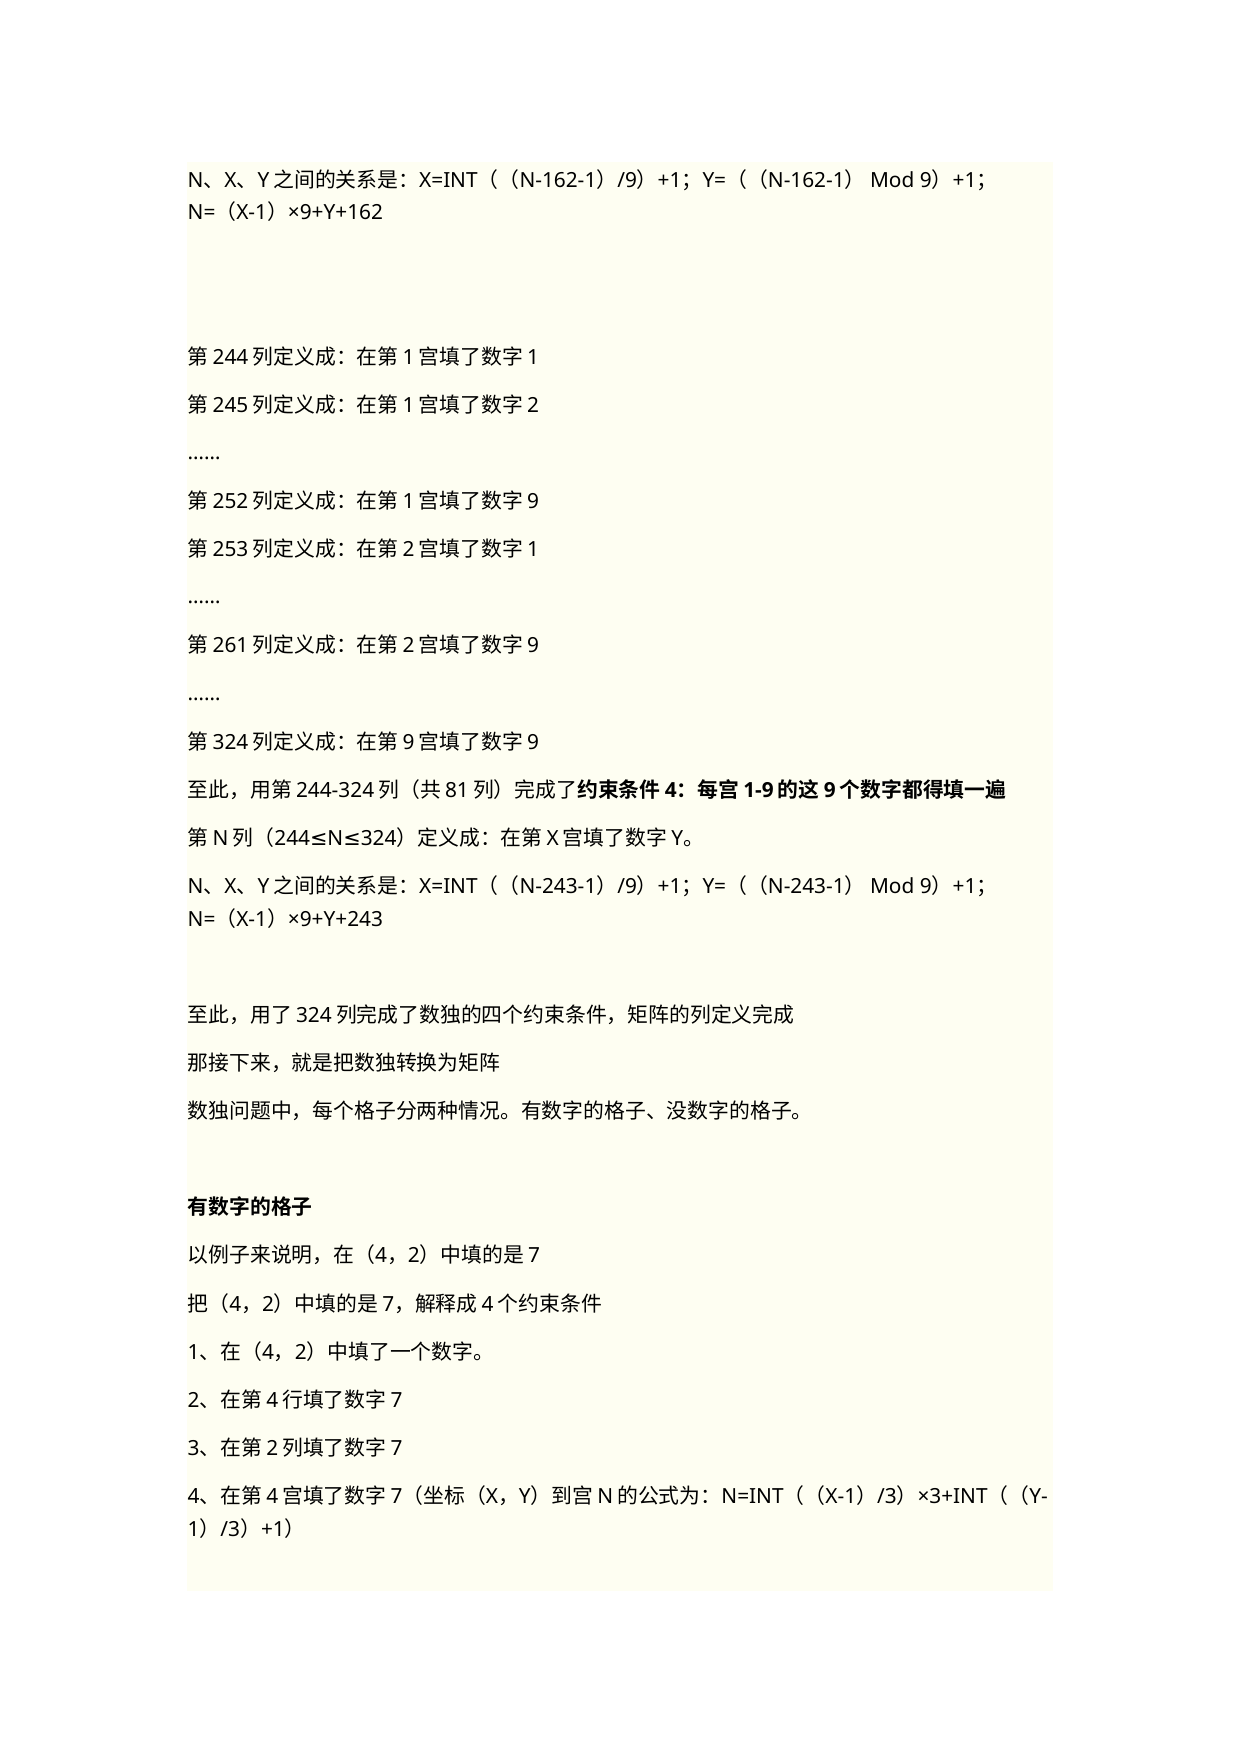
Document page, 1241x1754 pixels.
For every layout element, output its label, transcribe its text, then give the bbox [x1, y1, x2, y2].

text N、X、Y之间的关系是：X=INT（（N-243-1）/9）+1；Y=（（N-243-1） Mod 9）+1；N=（X-1）×9+Y+243 [187, 868, 1053, 933]
text 至此，用了324列完成了数独的四个约束条件，矩阵的列定义完成 [187, 997, 1053, 1029]
text 至此，用第244-324列（共81列）完成了约束条件4：每宫1-9的这9个数字都得填一遍 [187, 772, 1053, 804]
text 3、在第2列填了数字7 [187, 1430, 1053, 1463]
text 数独问题中，每个格子分两种情况。有数字的格子、没数字的格子。 [187, 1093, 1053, 1126]
text 第261列定义成：在第2宫填了数字9 [187, 628, 1053, 660]
text …… [187, 579, 1053, 612]
text N、X、Y之间的关系是：X=INT（（N-162-1）/9）+1；Y=（（N-162-1） Mod 9）+1；N=（X-1）×9+Y+162 [187, 162, 1053, 227]
text 第252列定义成：在第1宫填了数字9 [187, 483, 1053, 516]
text 第253列定义成：在第2宫填了数字1 [187, 531, 1053, 564]
text 4、在第4宫填了数字7（坐标（X，Y）到宫N的公式为：N=INT（（X-1）/3）×3+INT（（Y-1）/3）+1） [187, 1478, 1053, 1543]
text 2、在第4行填了数字7 [187, 1382, 1053, 1414]
text 有数字的格子 [187, 1189, 1053, 1222]
text 以例子来说明，在（4，2）中填的是7 [187, 1238, 1053, 1270]
text …… [187, 676, 1053, 708]
text …… [187, 435, 1053, 468]
text 第N列（244≤N≤324）定义成：在第X宫填了数字Y。 [187, 820, 1053, 853]
text 那接下来，就是把数独转换为矩阵 [187, 1045, 1053, 1078]
text 第324列定义成：在第9宫填了数字9 [187, 724, 1053, 756]
text 1、在（4，2）中填了一个数字。 [187, 1334, 1053, 1366]
text 把（4，2）中填的是7，解释成4个约束条件 [187, 1286, 1053, 1318]
text 第245列定义成：在第1宫填了数字2 [187, 387, 1053, 419]
text 第244列定义成：在第1宫填了数字1 [187, 339, 1053, 371]
